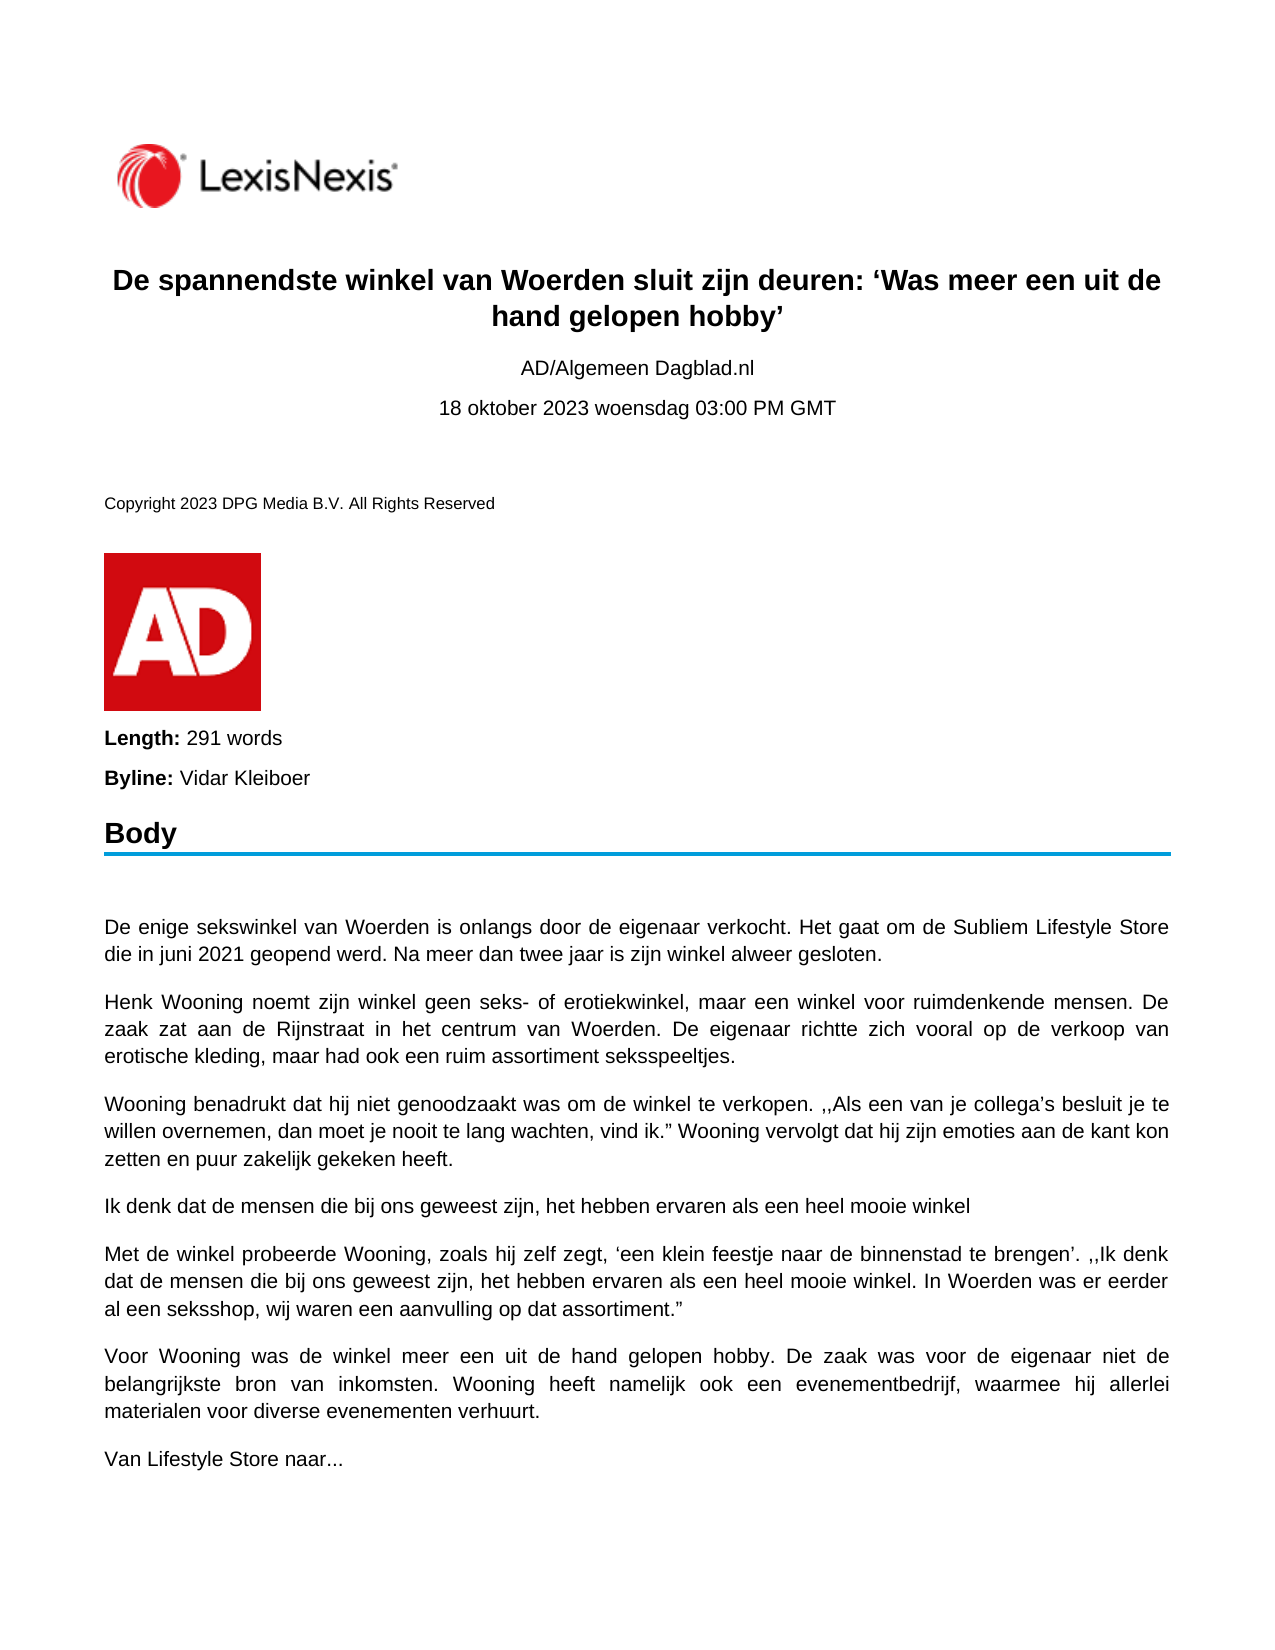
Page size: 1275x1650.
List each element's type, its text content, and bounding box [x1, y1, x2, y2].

picture [104, 553, 261, 711]
text Copyright 2023 DPG Media B.V. All Rights Reserved [104, 461, 1171, 513]
text Van Lifestyle Store naar... [104, 1443, 1171, 1470]
text 18 oktober 2023 woensdag 03:00 PM GMT [104, 393, 1171, 420]
text Byline: Vidar Kleiboer [104, 762, 1171, 789]
subtitle De spannendste winkel van Woerden sluit zijn deuren: ‘Was meer een uit de hand gelopen hobby’ [104, 261, 1171, 332]
text Body [104, 814, 1171, 850]
text Voor Wooning was de winkel meer een uit de hand gelopen hobby. De zaak was voor de eigenaar niet de belangrijkste bron van inkomsten. Wooning heeft namelijk ook een evenementbedrijf, waarmee hij allerlei materialen voor diverse evenementen verhuurt. [104, 1341, 1171, 1422]
picture [104, 144, 412, 208]
text AD/Algemeen Dagblad.nl [104, 353, 1171, 380]
text De enige sekswinkel van Woerden is onlangs door de eigenaar verkocht. Het gaat om de Subliem Lifestyle Store die in juni 2021 geopend werd. Na meer dan twee jaar is zijn winkel alweer gesloten. [104, 912, 1171, 966]
text Wooning benadrukt dat hij niet genoodzaakt was om de winkel te verkopen. ,,Als een van je collega’s besluit je te willen overnemen, dan moet je nooit te lang wachten, vind ik.” Wooning vervolgt dat hij zijn emoties aan de kant kon zetten en puur zakelijk gekeken heeft. [104, 1089, 1171, 1170]
text Met de winkel probeerde Wooning, zoals hij zelf zegt, ‘een klein feestje naar de binnenstad te brengen’. ,,Ik denk dat de mensen die bij ons geweest zijn, het hebben ervaren als een heel mooie winkel. In Woerden was er eerder al een seksshop, wij waren een aanvulling op dat assortiment.” [104, 1239, 1171, 1320]
text Ik denk dat de mensen die bij ons geweest zijn, het hebben ervaren als een heel mooie winkel [104, 1191, 1171, 1218]
text Length: 291 words [104, 723, 1171, 750]
text Henk Wooning noemt zijn winkel geen seks- of erotiekwinkel, maar een winkel voor ruimdenkende mensen. De zaak zat aan de Rijnstraat in het centrum van Woerden. De eigenaar richtte zich vooral op de verkoop van erotische kleding, maar had ook een ruim assortiment seksspeeltjes. [104, 987, 1171, 1068]
